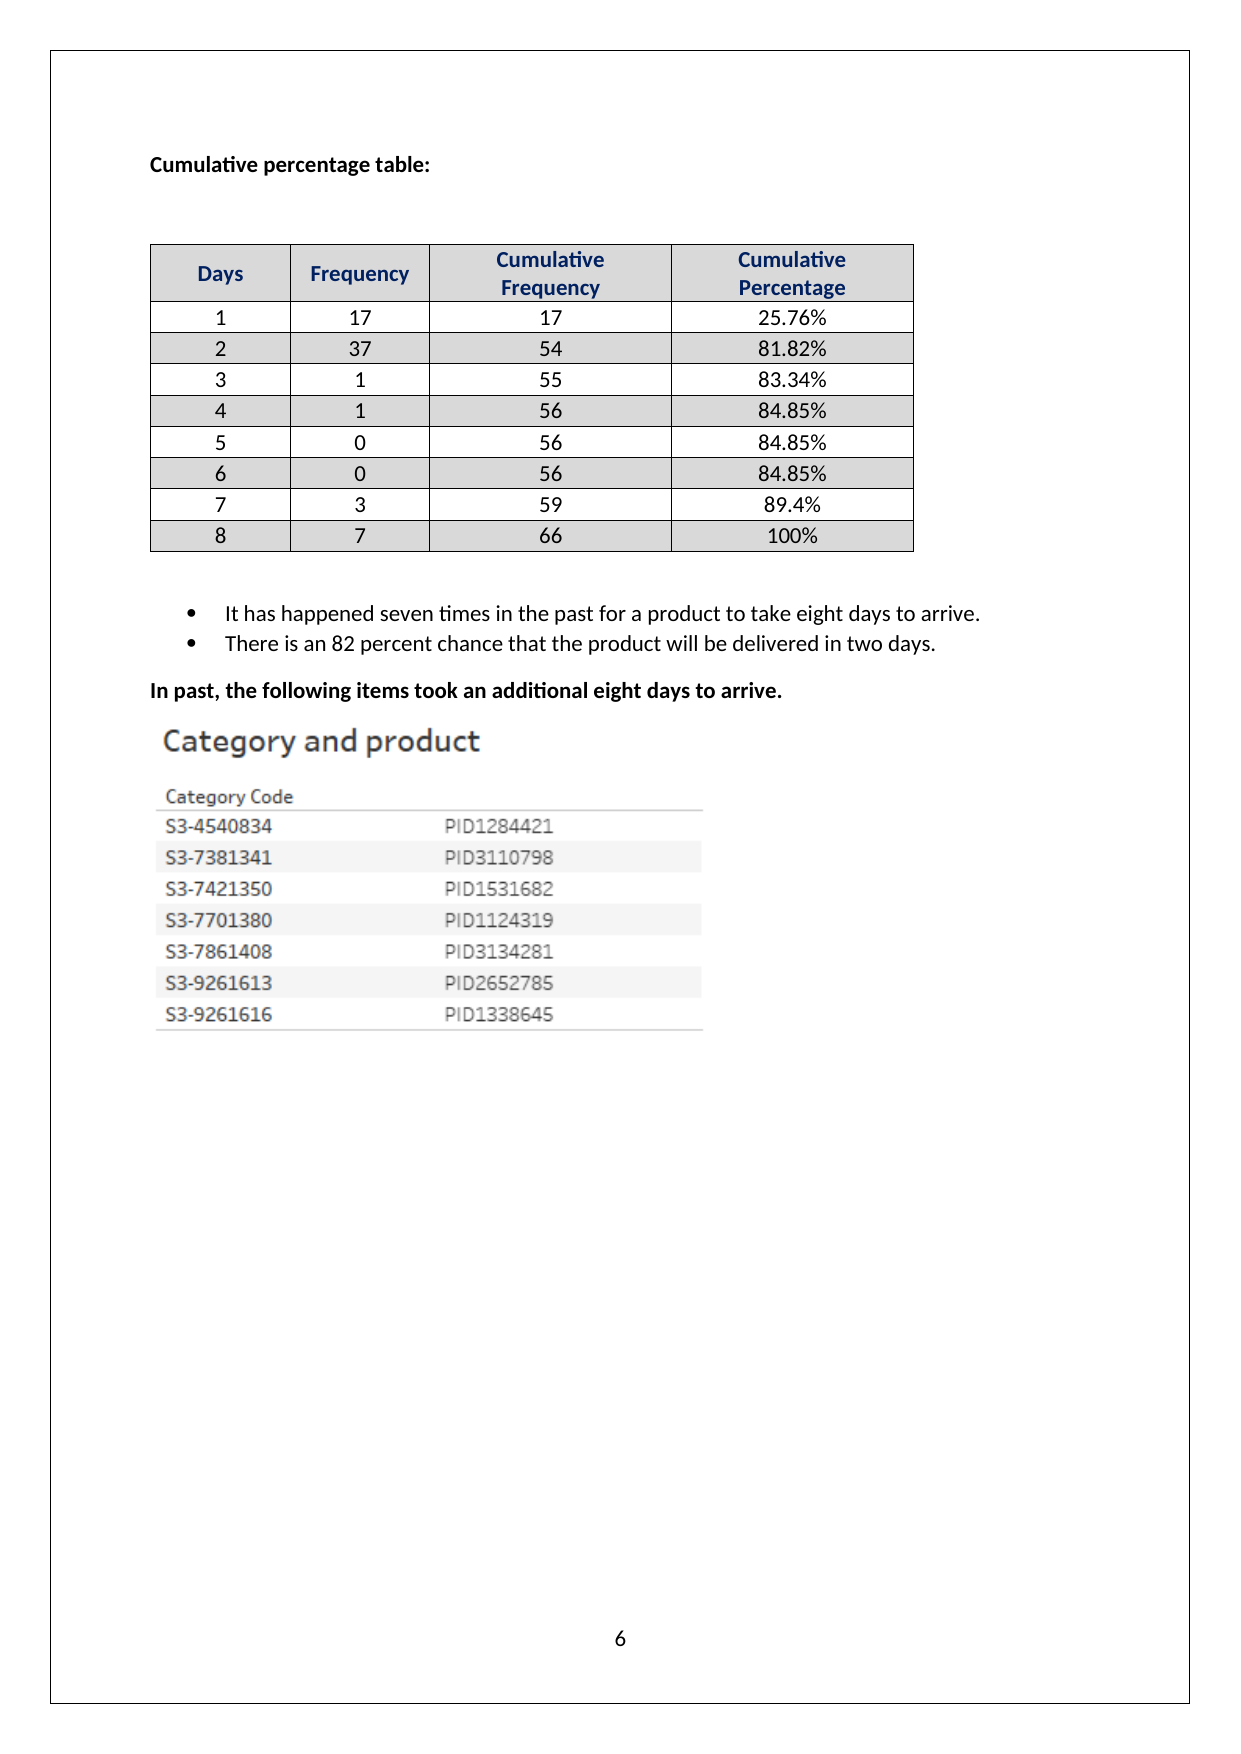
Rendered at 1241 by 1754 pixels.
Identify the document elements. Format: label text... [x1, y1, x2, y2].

table_cell 17 [291, 302, 429, 332]
table_cell 55 [430, 364, 671, 394]
table_cell 83.34% [672, 364, 913, 394]
table_cell 81.82% [672, 333, 913, 363]
table_cell 0 [291, 427, 429, 457]
table_cell 89.4% [672, 489, 913, 519]
table_cell 25.76% [672, 302, 913, 332]
table_cell 1 [151, 302, 290, 332]
table_cell 5 [151, 427, 290, 457]
table_cell 8 [151, 521, 290, 551]
list There is an 82 percent chance that the product will be delivered in two days. [187, 629, 1090, 657]
table_header Cumulative Percentage [672, 245, 913, 301]
table_cell 3 [151, 364, 290, 394]
table_cell 0 [291, 458, 429, 488]
table_cell 37 [291, 333, 429, 363]
table_header Cumulative Frequency [430, 245, 671, 301]
table_cell 84.85% [672, 458, 913, 488]
table_cell 1 [291, 364, 429, 394]
table_cell 4 [151, 396, 290, 426]
table_cell 100% [672, 521, 913, 551]
list It has happened seven times in the past for a product to take eight days to arrive. [187, 599, 1090, 627]
table_cell 2 [151, 333, 290, 363]
table_cell 59 [430, 489, 671, 519]
text Cumulative percentage table: [150, 150, 1090, 178]
table_cell 7 [151, 489, 290, 519]
table_cell 66 [430, 521, 671, 551]
table_header Days [151, 245, 290, 301]
picture [150, 722, 733, 1042]
table_header Frequency [291, 245, 429, 301]
table_cell 84.85% [672, 396, 913, 426]
table_cell 56 [430, 396, 671, 426]
text In past, the following items took an additional eight days to arrive. [150, 676, 1090, 704]
table_cell 7 [291, 521, 429, 551]
table_cell 56 [430, 458, 671, 488]
table_cell 54 [430, 333, 671, 363]
table_cell 84.85% [672, 427, 913, 457]
table_cell 3 [291, 489, 429, 519]
table_cell 1 [291, 396, 429, 426]
table_cell 17 [430, 302, 671, 332]
table_cell 6 [151, 458, 290, 488]
table_cell 56 [430, 427, 671, 457]
